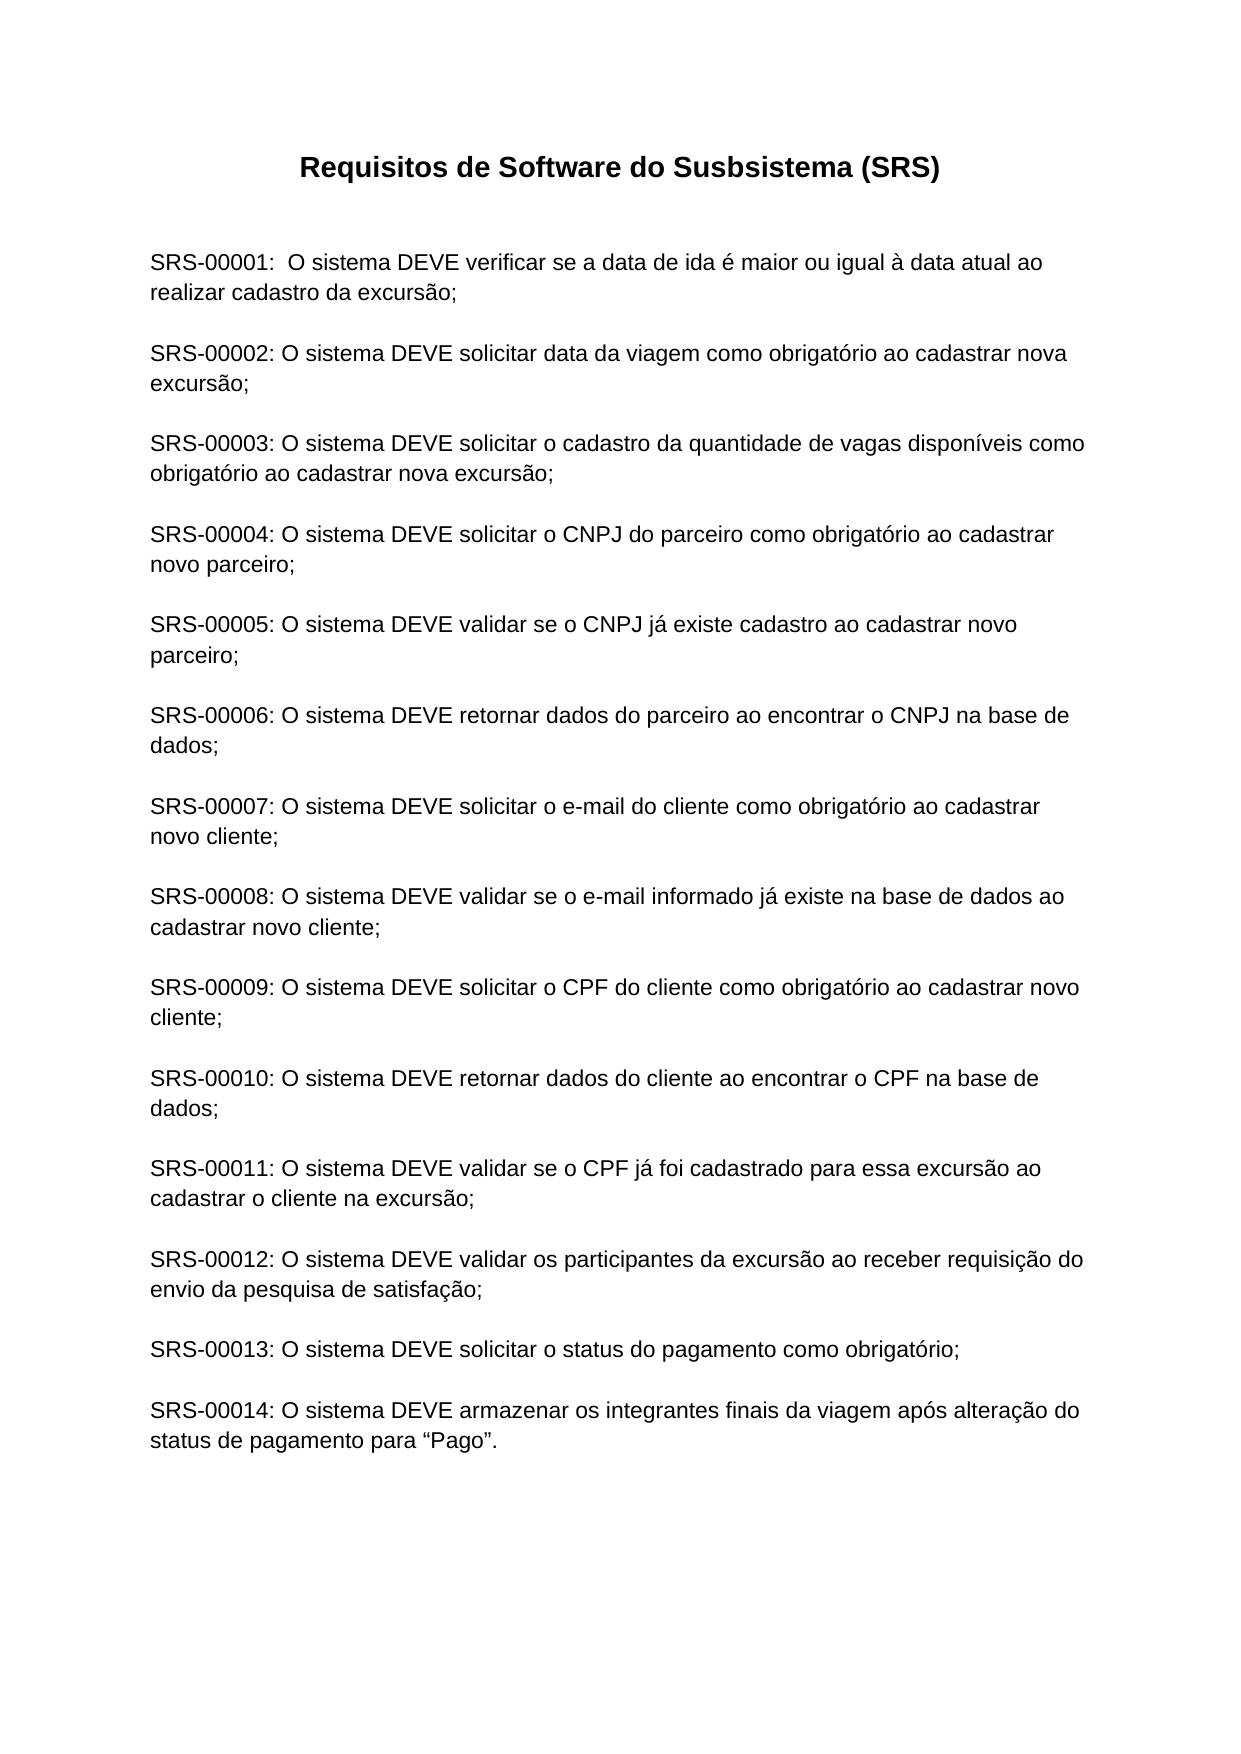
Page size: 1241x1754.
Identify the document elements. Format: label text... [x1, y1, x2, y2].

text SRS-00009: O sistema DEVE solicitar o CPF do cliente como obrigatório ao cadastrar novo cliente; [150, 974, 1090, 1031]
text SRS-00012: O sistema DEVE validar os participantes da excursão ao receber requisição do envio da pesquisa de satisfação; [150, 1246, 1090, 1302]
text SRS-00004: O sistema DEVE solicitar o CNPJ do parceiro como obrigatório ao cadastrar novo parceiro; [150, 521, 1090, 577]
text SRS-00008: O sistema DEVE validar se o e-mail informado já existe na base de dados ao cadastrar novo cliente; [150, 883, 1090, 940]
text SRS-00006: O sistema DEVE retornar dados do parceiro ao encontrar o CNPJ na base de dados; [150, 702, 1090, 759]
text SRS-00005: O sistema DEVE validar se o CNPJ já existe cadastro ao cadastrar novo parceiro; [150, 611, 1090, 668]
text Requisitos de Software do Susbsistema (SRS) [150, 150, 1090, 183]
text SRS-00014: O sistema DEVE armazenar os integrantes finais da viagem após alteração do status de pagamento para “Pago”. [150, 1397, 1090, 1453]
text SRS-00001: O sistema DEVE verificar se a data de ida é maior ou igual à data atual ao realizar cadastro da excursão; [150, 249, 1090, 306]
text SRS-00011: O sistema DEVE validar se o CPF já foi cadastrado para essa excursão ao cadastrar o cliente na excursão; [150, 1155, 1090, 1212]
text SRS-00010: O sistema DEVE retornar dados do cliente ao encontrar o CPF na base de dados; [150, 1064, 1090, 1121]
text SRS-00007: O sistema DEVE solicitar o e-mail do cliente como obrigatório ao cadastrar novo cliente; [150, 793, 1090, 849]
text SRS-00013: O sistema DEVE solicitar o status do pagamento como obrigatório; [150, 1336, 1090, 1363]
text SRS-00002: O sistema DEVE solicitar data da viagem como obrigatório ao cadastrar nova excursão; [150, 339, 1090, 396]
text SRS-00003: O sistema DEVE solicitar o cadastro da quantidade de vagas disponíveis como obrigatório ao cadastrar nova excursão; [150, 430, 1090, 487]
